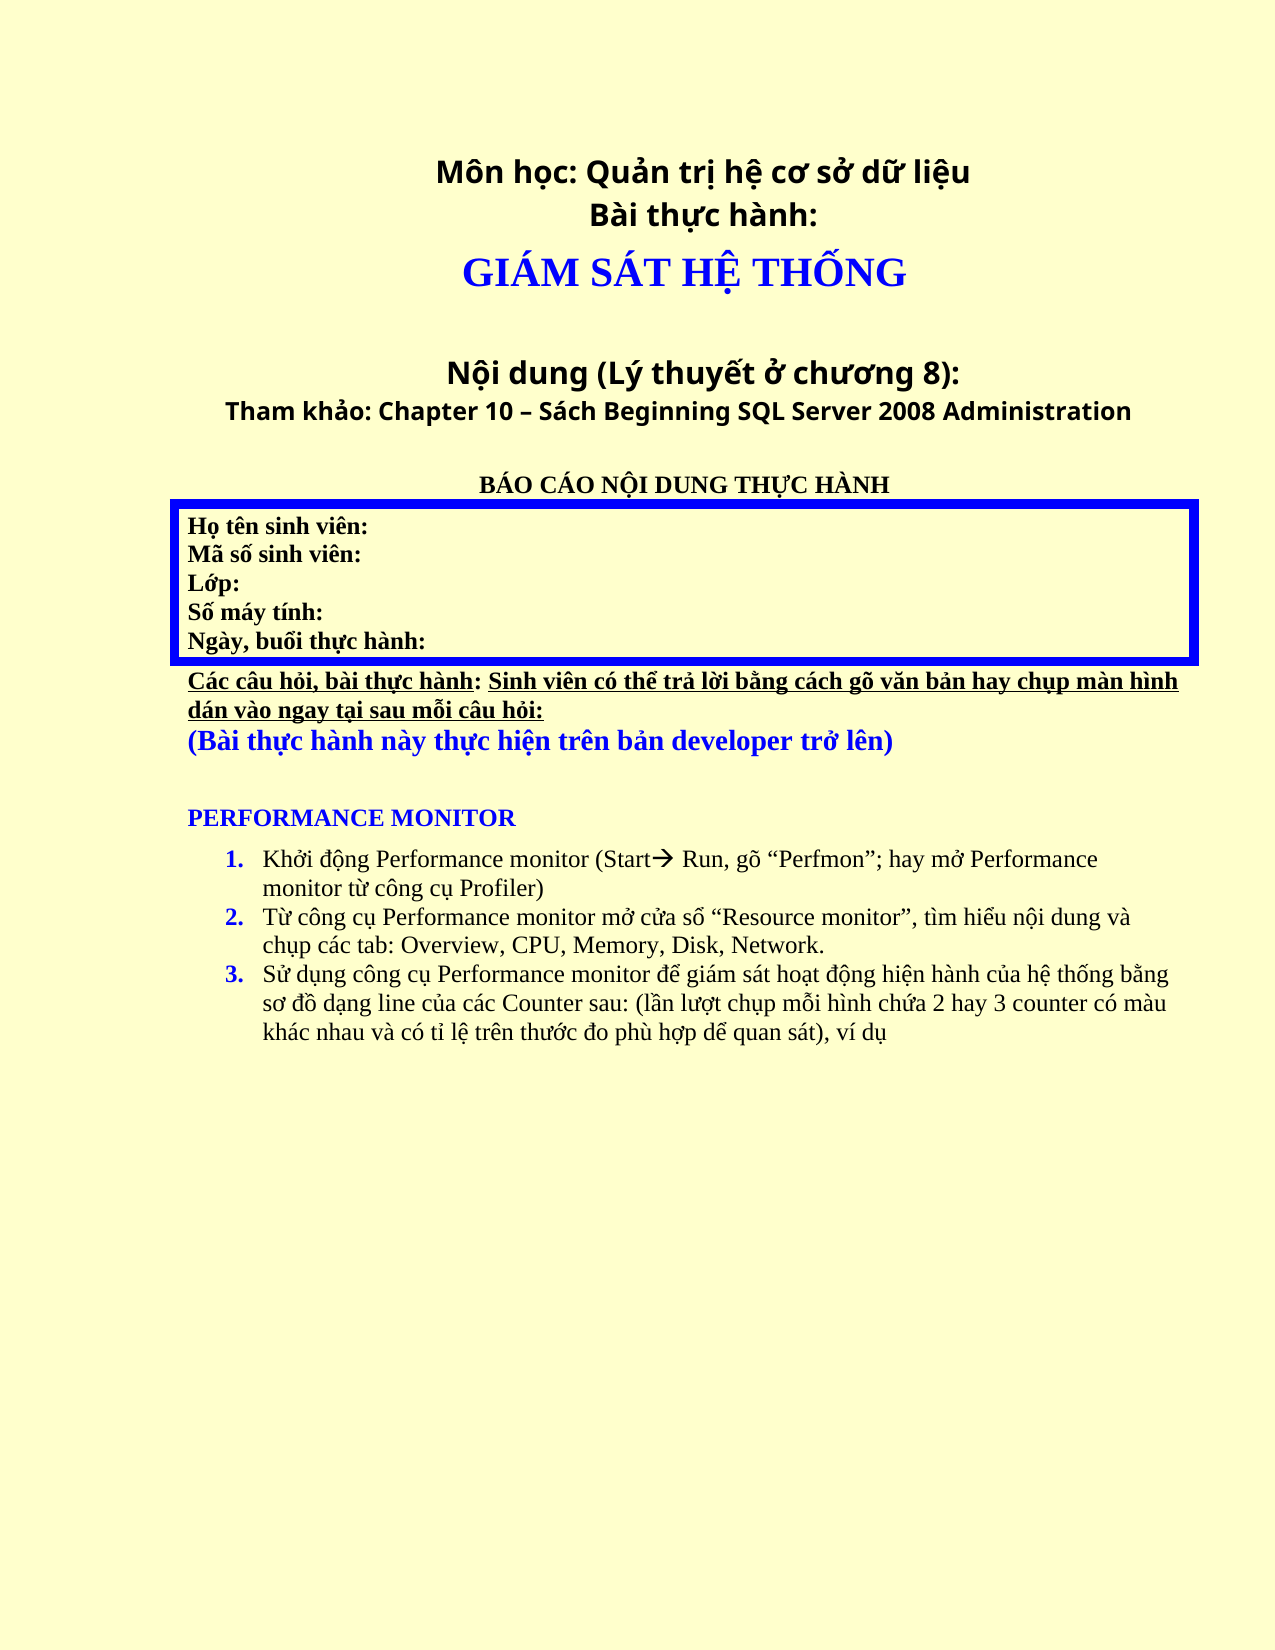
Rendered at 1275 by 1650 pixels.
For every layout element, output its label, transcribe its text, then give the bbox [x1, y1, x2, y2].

text Số máy tính: [187, 597, 1181, 614]
text Họ tên sinh viên: [179, 509, 1189, 539]
text Bài thực hành: [225, 193, 1181, 235]
list Khởi động Performance monitor (Start Run, gõ “Perfmon”; hay mở Performance monitor từ công cụ Profiler) [225, 844, 1181, 902]
text BÁO CÁO NỘI DUNG THỰC HÀNH [187, 471, 1181, 499]
text GIÁM SÁT HỆ THỐNG [187, 248, 1181, 296]
text Lớp: [187, 568, 1181, 597]
text PERFORMANCE MONITOR [187, 803, 1181, 832]
list Từ công cụ Performance monitor mở cửa sổ “Resource monitor”, tìm hiểu nội dung và chụp các tab: Overview, CPU, Memory, Disk, Network. [225, 902, 1181, 959]
text Mã số sinh viên: [187, 539, 1181, 568]
text (Bài thực hành này thực hiện trên bản developer trở lên) [187, 723, 1181, 757]
text Ngày, buổi thực hành: [179, 614, 1189, 657]
list Sử dụng công cụ Performance monitor để giám sát hoạt động hiện hành của hệ thống bằng sơ đồ dạng line của các Counter sau: (lần lượt chụp mỗi hình chứa 2 hay 3 counter có màu khác nhau và có tỉ lệ trên thước đo phù hợp dể quan sát), ví dụ [225, 959, 1181, 1046]
text Tham khảo: Chapter 10 – Sách Beginning SQL Server 2008 Administration [225, 393, 1181, 427]
text Nội dung (Lý thuyết ở chương 8): [225, 351, 1181, 393]
text Môn học: Quản trị hệ cơ sở dữ liệu [225, 150, 1181, 193]
text Các câu hỏi, bài thực hành: Sinh viên có thể trả lời bằng cách gõ văn bản hay chụp màn hình dán vào ngay tại sau mỗi câu hỏi: [187, 666, 1181, 723]
